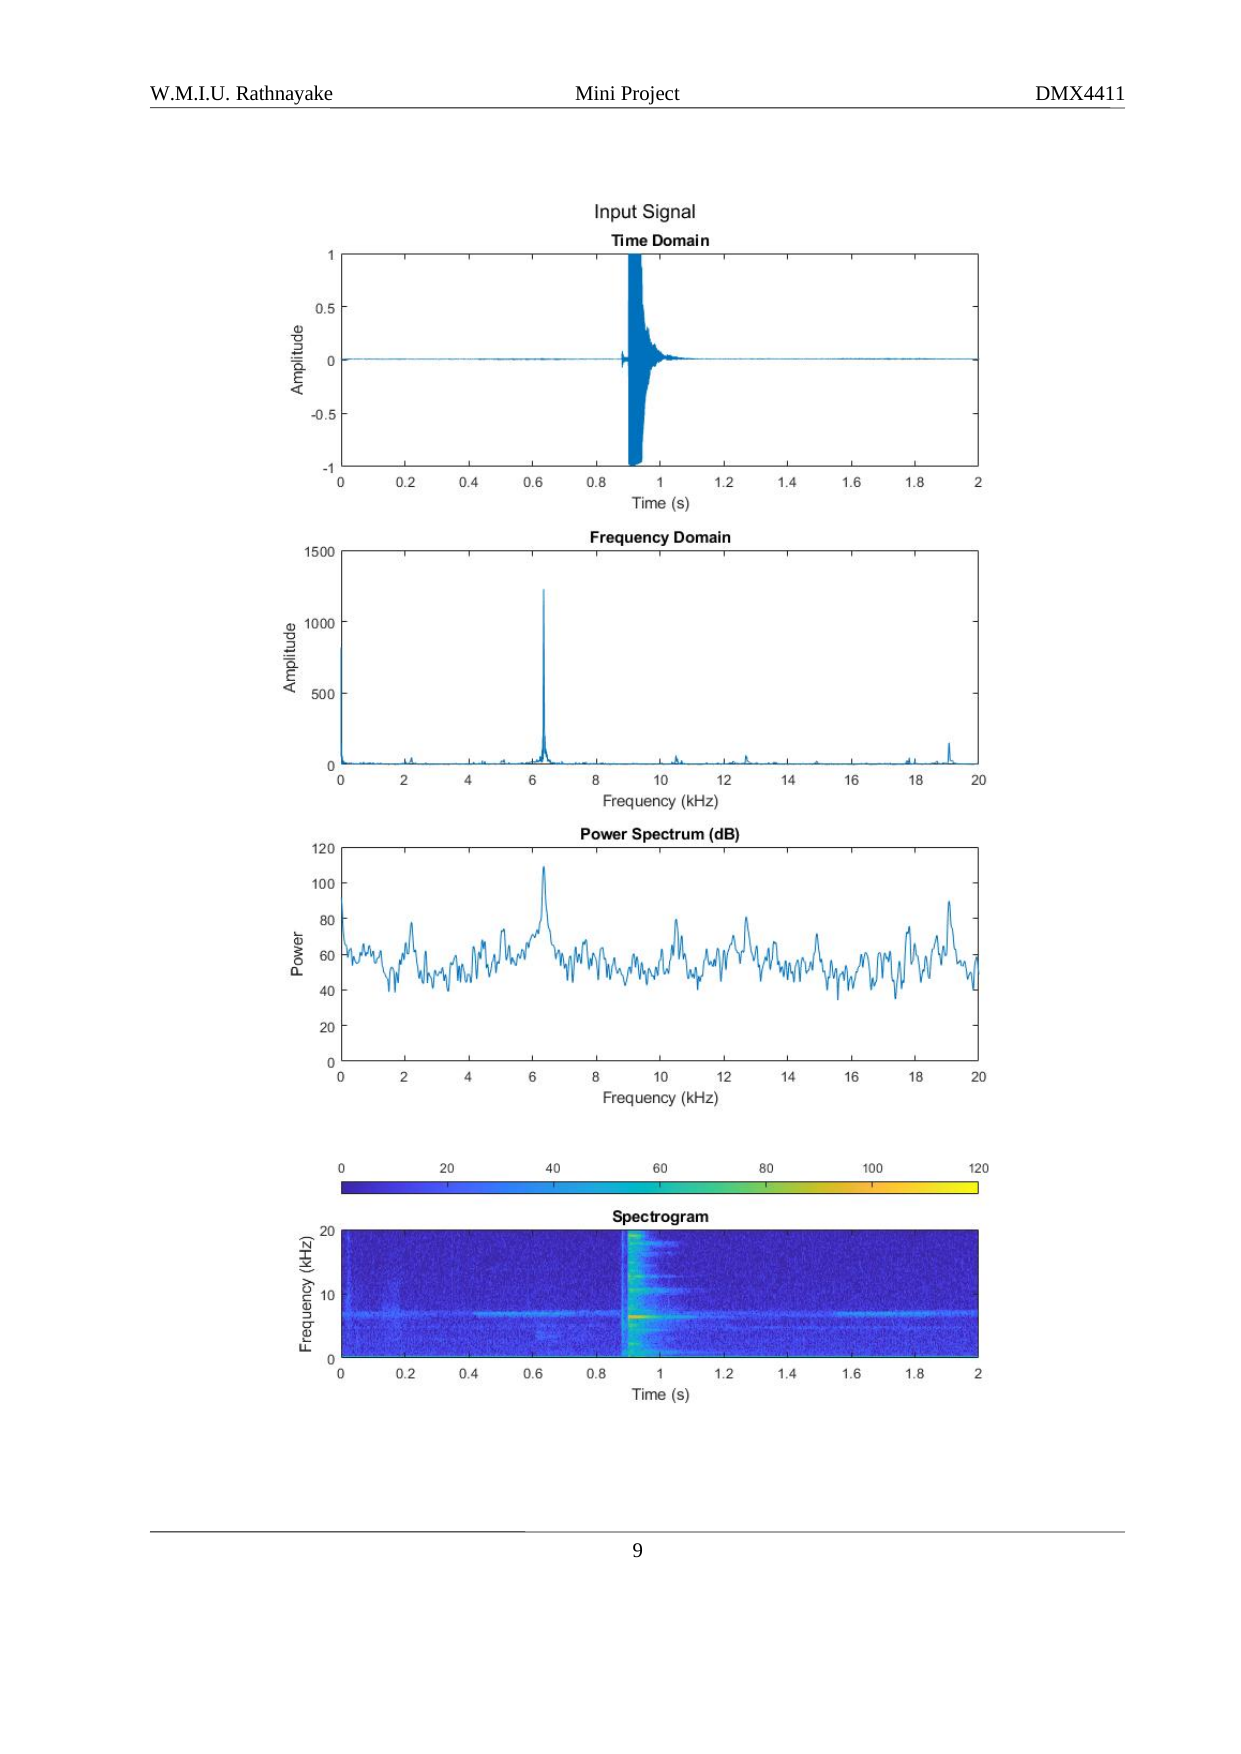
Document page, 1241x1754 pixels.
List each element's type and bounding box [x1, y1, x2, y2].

picture [234, 127, 1057, 1507]
